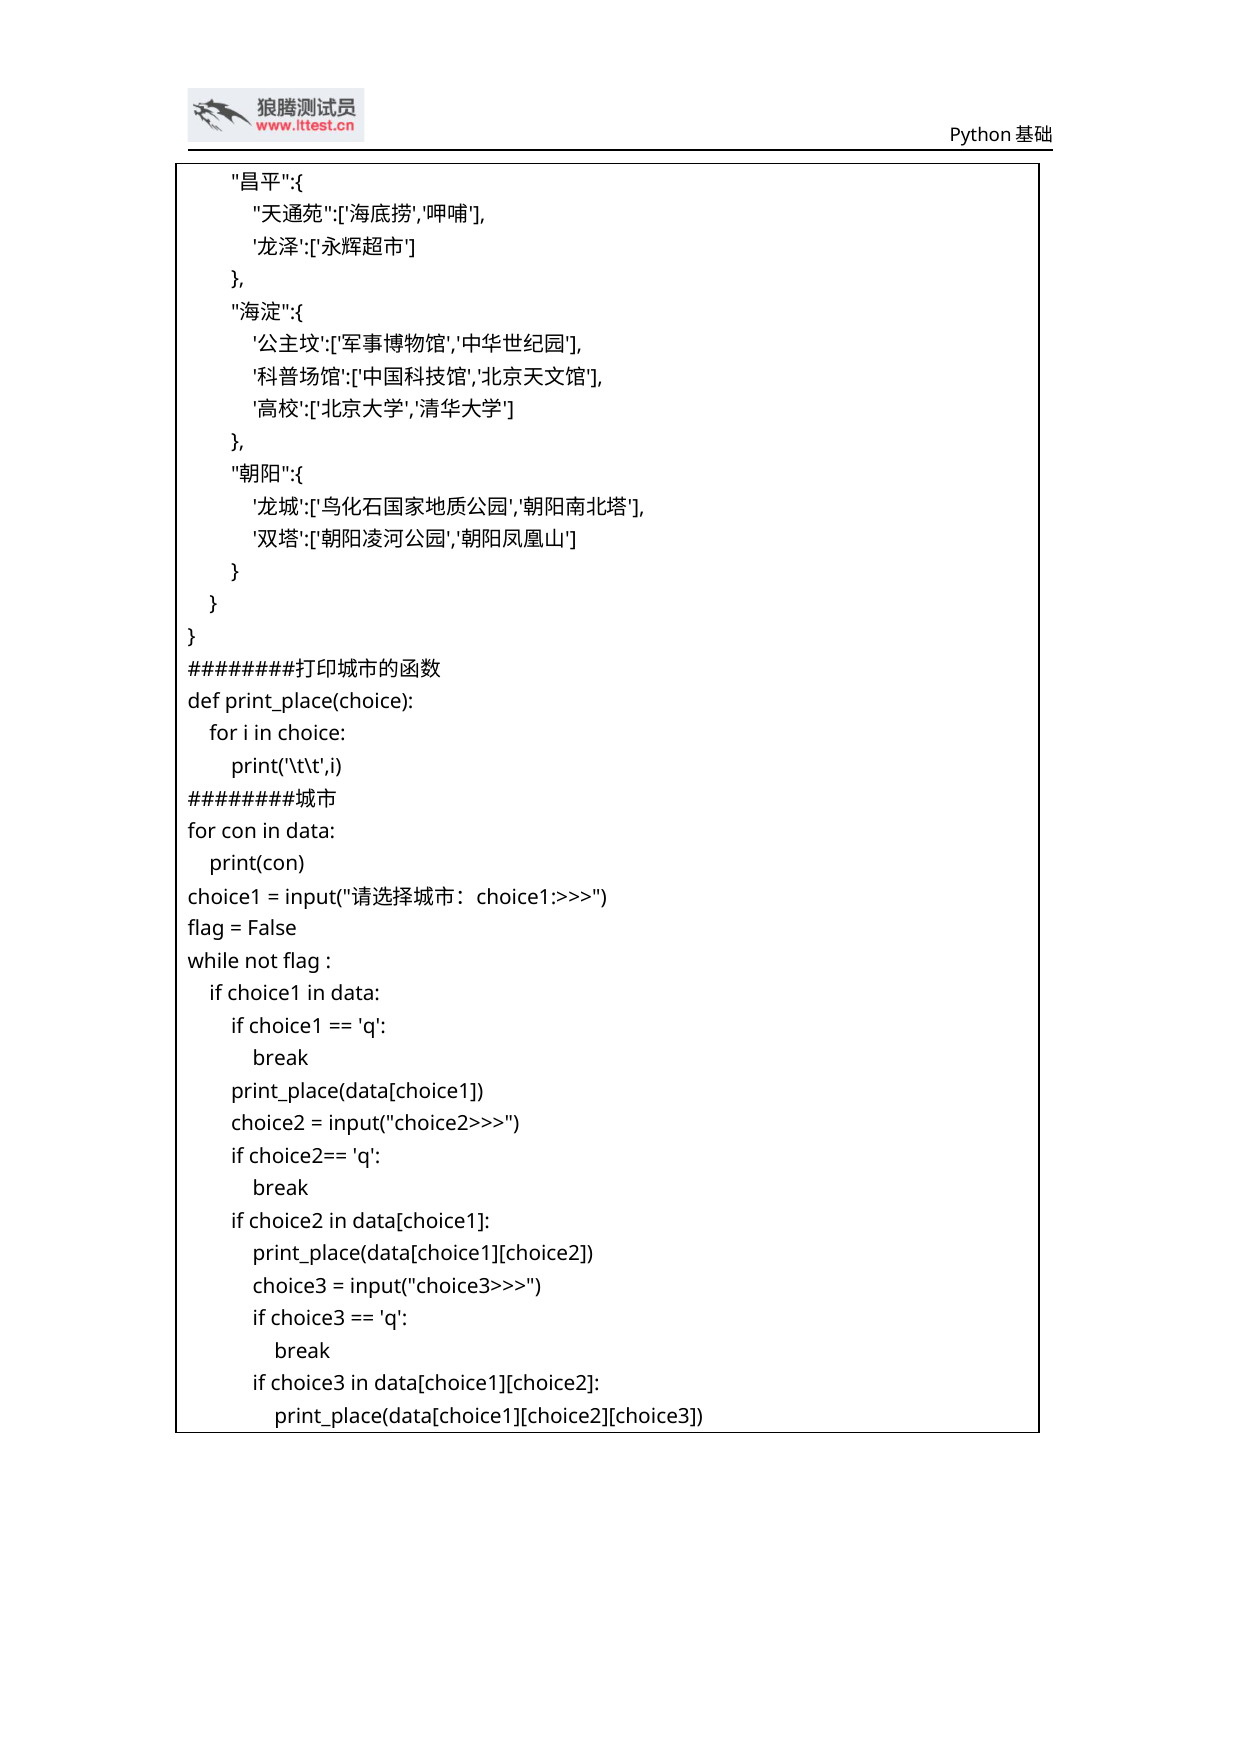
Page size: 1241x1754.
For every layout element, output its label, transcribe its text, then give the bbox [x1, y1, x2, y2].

picture [187, 88, 365, 142]
